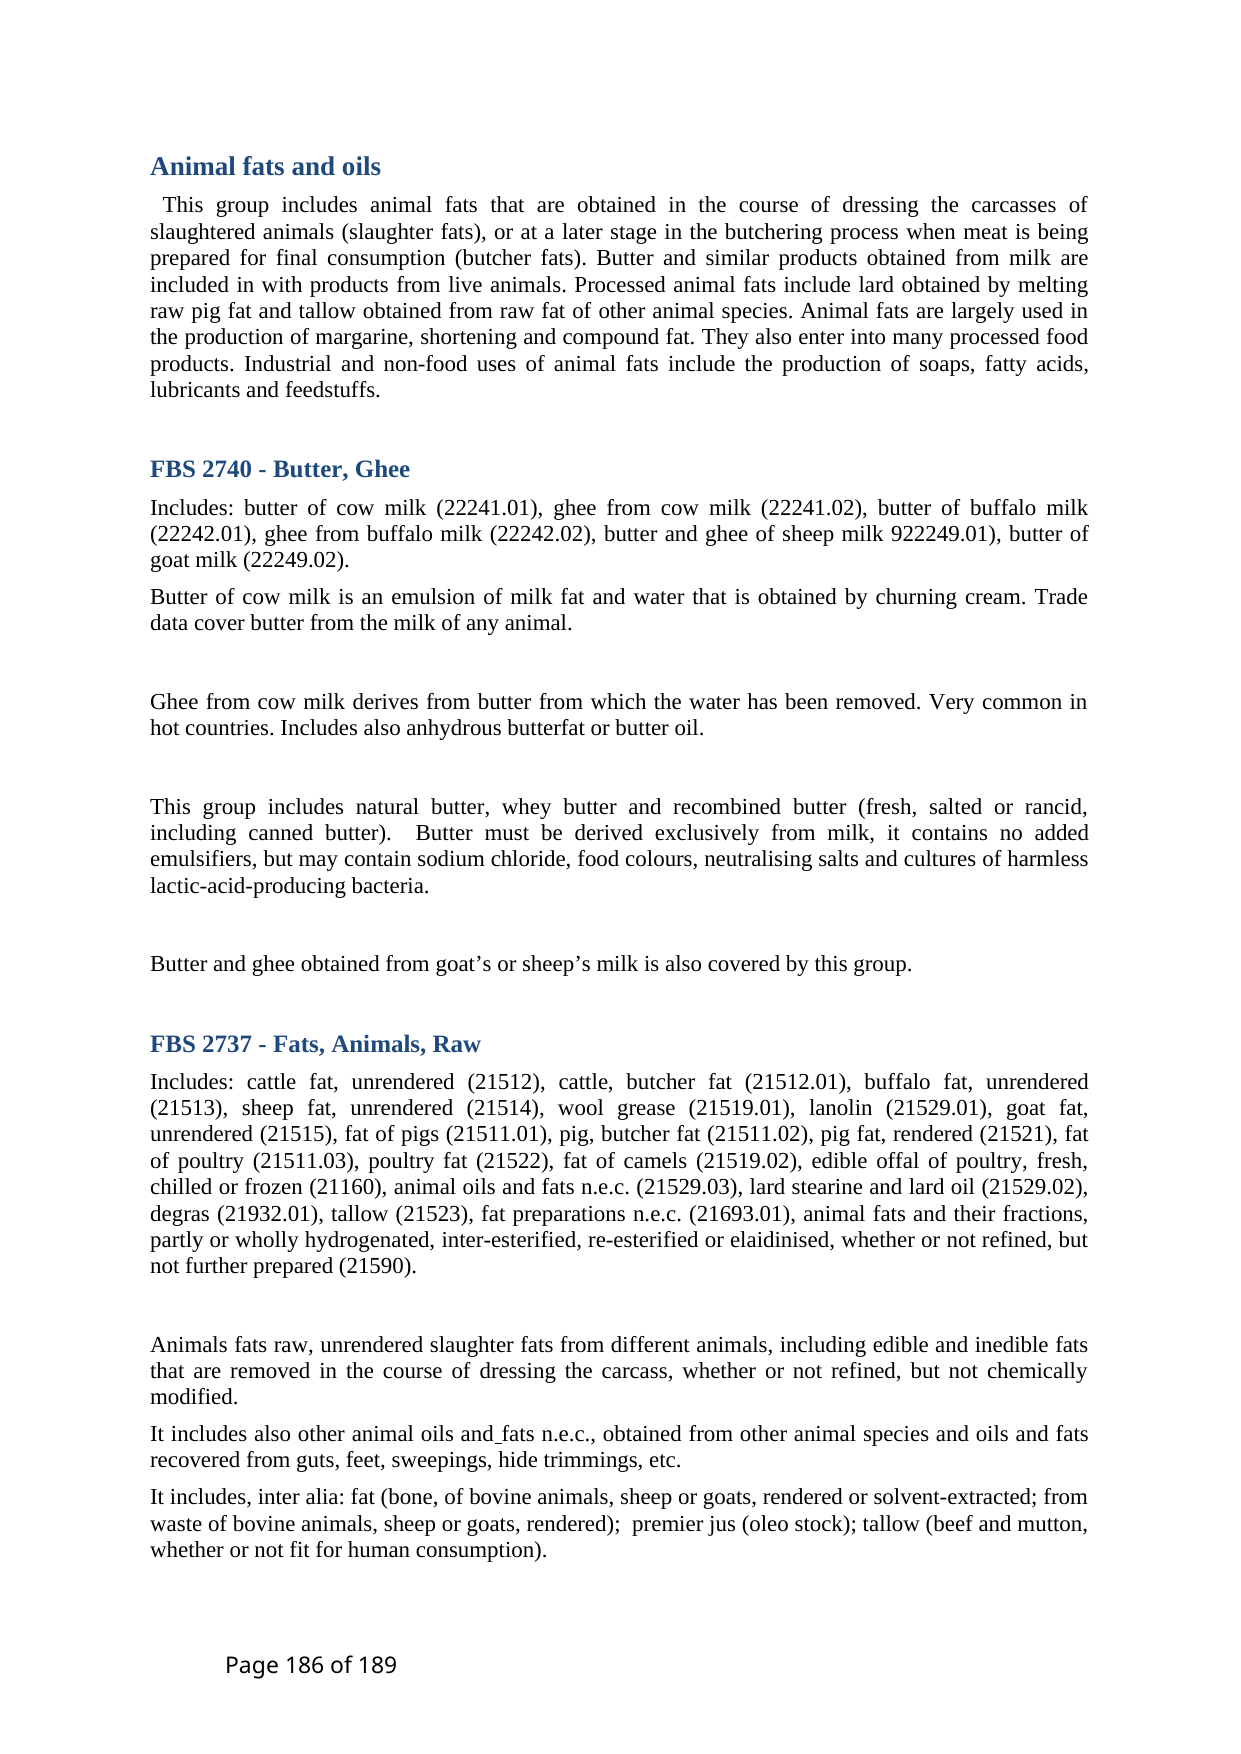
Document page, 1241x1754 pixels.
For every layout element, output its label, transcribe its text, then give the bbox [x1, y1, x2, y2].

subtitle Animal fats and oils [150, 150, 1090, 181]
text It includes also other animal oils and fats n.e.c., obtained from other animal species and oils and fats recovered from guts, feet, sweepings, hide trimmings, etc. [150, 1420, 1090, 1473]
subtitle FBS 2740 - Butter, Ghee [150, 454, 1090, 483]
text Includes: butter of cow milk (22241.01), ghee from cow milk (22241.02), butter of buffalo milk (22242.01), ghee from buffalo milk (22242.02), butter and ghee of sheep milk 922249.01), butter of goat milk (22249.02). [150, 494, 1090, 573]
text Ghee from cow milk derives from butter from which the water has been removed. Very common in hot countries. Includes also anhydrous butterfat or butter oil. [150, 688, 1090, 741]
text This group includes animal fats that are obtained in the course of dressing the carcasses of slaughtered animals (slaughter fats), or at a later stage in the butchering process when meat is being prepared for final consumption (butcher fats). Butter and similar products obtained from milk are included in with products from live animals. Processed animal fats include lard obtained by melting raw pig fat and tallow obtained from raw fat of other animal species. Animal fats are largely used in the production of margarine, shortening and compound fat. They also enter into many processed food products. Industrial and non-food uses of animal fats include the production of soaps, fatty acids, lubricants and feedstuffs. [150, 192, 1090, 402]
text This group includes natural butter, whey butter and recombined butter (fresh, salted or rancid, including canned butter). Butter must be derived exclusively from milk, it contains no added emulsifiers, but may contain sodium chloride, food colours, neutralising salts and cultures of harmless lactic-acid-producing bacteria. [150, 793, 1090, 898]
text Butter and ghee obtained from goat’s or sheep’s milk is also covered by this group. [150, 950, 1090, 977]
text Butter of cow milk is an emulsion of milk fat and water that is obtained by churning cream. Trade data cover butter from the milk of any animal. [150, 583, 1090, 636]
subtitle FBS 2737 - Fats, Animals, Raw [150, 1029, 1090, 1057]
text Animals fats raw, unrendered slaughter fats from different animals, including edible and inedible fats that are removed in the course of dressing the carcass, whether or not refined, but not chemically modified. [150, 1331, 1090, 1410]
text It includes, inter alia: fat (bone, of bovine animals, sheep or goats, rendered or solvent-extracted; from waste of bovine animals, sheep or goats, rendered); premier jus (oleo stock); tallow (beef and mutton, whether or not fit for human consumption). [150, 1483, 1090, 1562]
text Includes: cattle fat, unrendered (21512), cattle, butcher fat (21512.01), buffalo fat, unrendered (21513), sheep fat, unrendered (21514), wool grease (21519.01), lanolin (21529.01), goat fat, unrendered (21515), fat of pigs (21511.01), pig, butcher fat (21511.02), pig fat, rendered (21521), fat of poultry (21511.03), poultry fat (21522), fat of camels (21519.02), edible offal of poultry, fresh, chilled or frozen (21160), animal oils and fats n.e.c. (21529.03), lard stearine and lard oil (21529.02), degras (21932.01), tallow (21523), fat preparations n.e.c. (21693.01), animal fats and their fractions, partly or wholly hydrogenated, inter-esterified, re-esterified or elaidinised, whether or not refined, but not further prepared (21590). [150, 1068, 1090, 1279]
